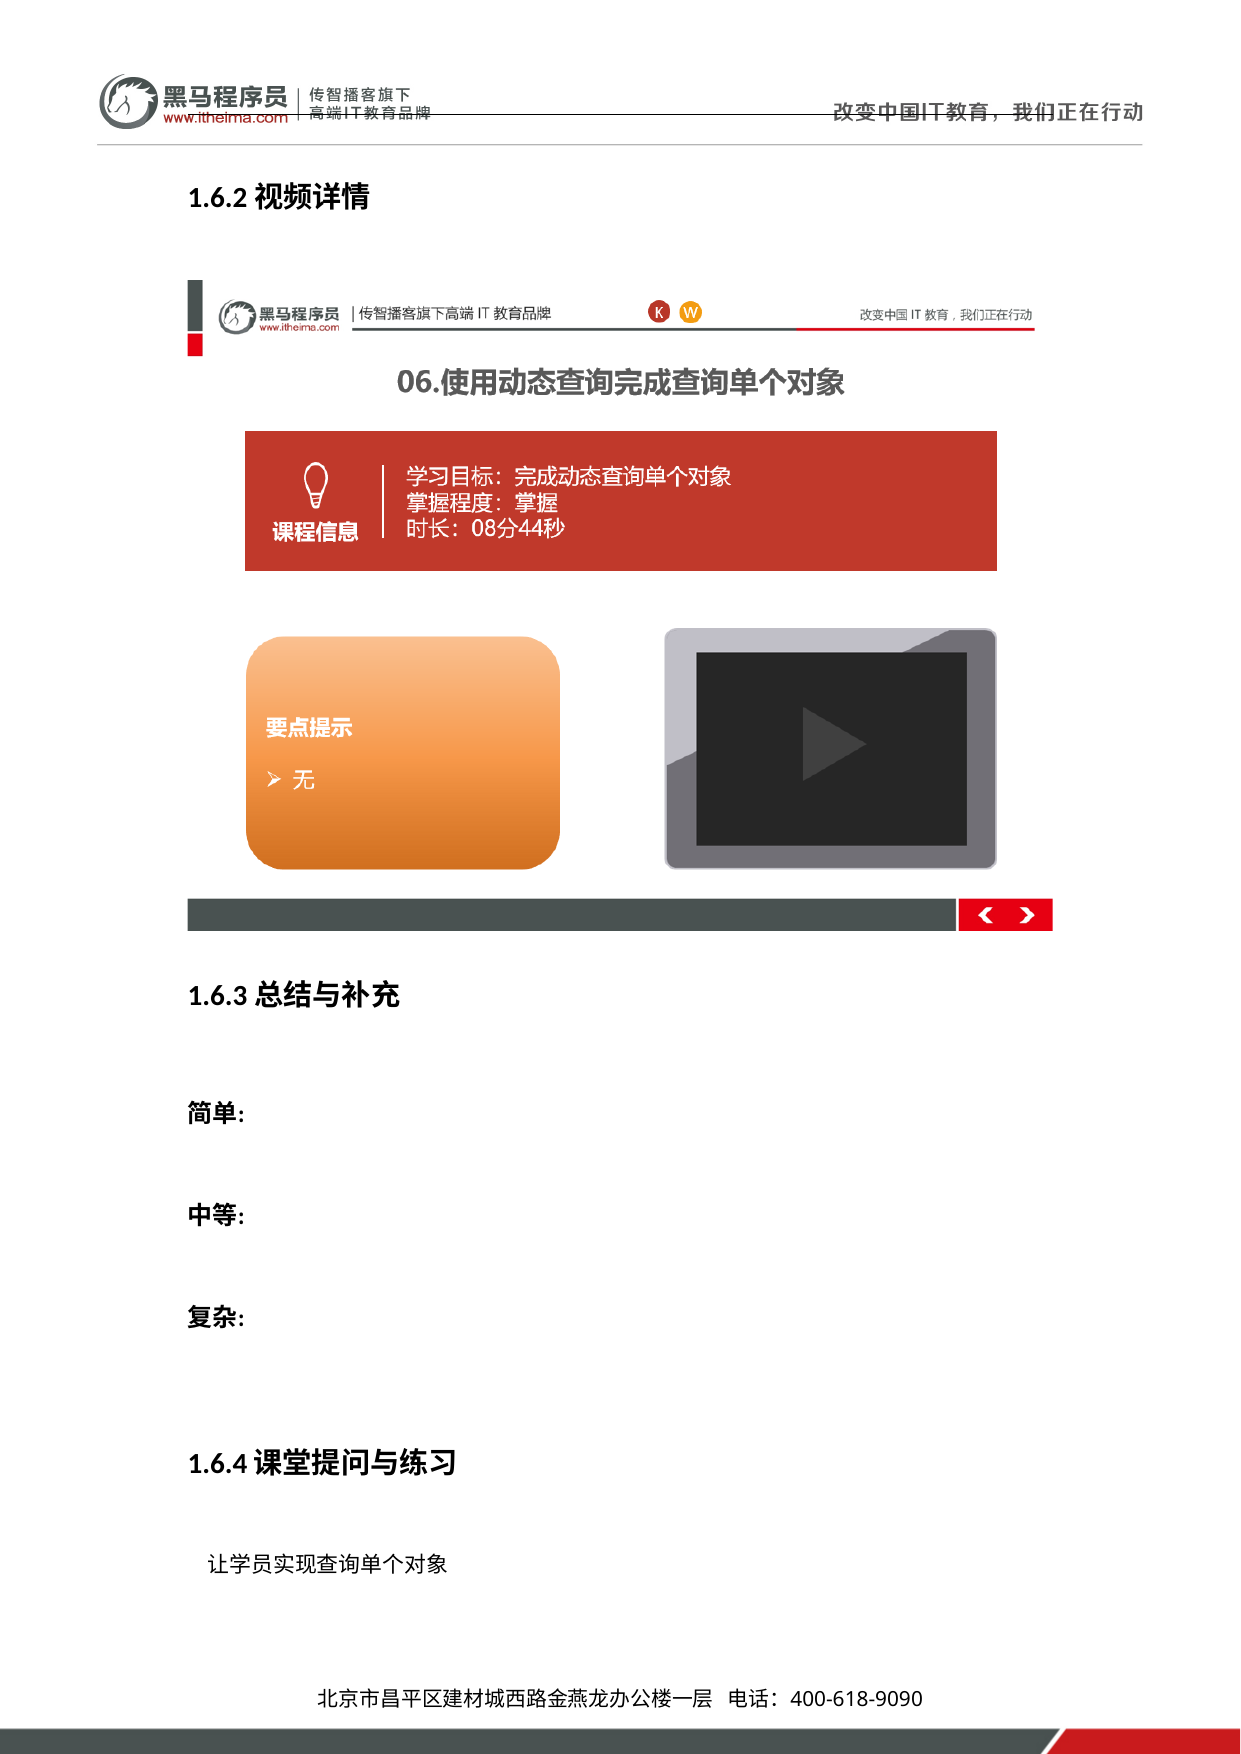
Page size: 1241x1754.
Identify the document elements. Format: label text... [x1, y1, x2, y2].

subtitle 简单: [187, 1079, 1053, 1144]
subtitle 1.6.3 总结与补充 [187, 960, 1053, 1025]
subtitle 1.6.4课堂提问与练习 [187, 1428, 1053, 1493]
subtitle 1.6.2 视频详情 [187, 162, 1053, 227]
subtitle 复杂: [187, 1283, 1053, 1348]
subtitle 中等: [187, 1181, 1053, 1246]
picture [187, 280, 1053, 931]
text 让学员实现查询单个对象 [187, 1547, 1053, 1579]
picture [0, 3, 1241, 153]
picture [0, 1669, 1241, 1754]
